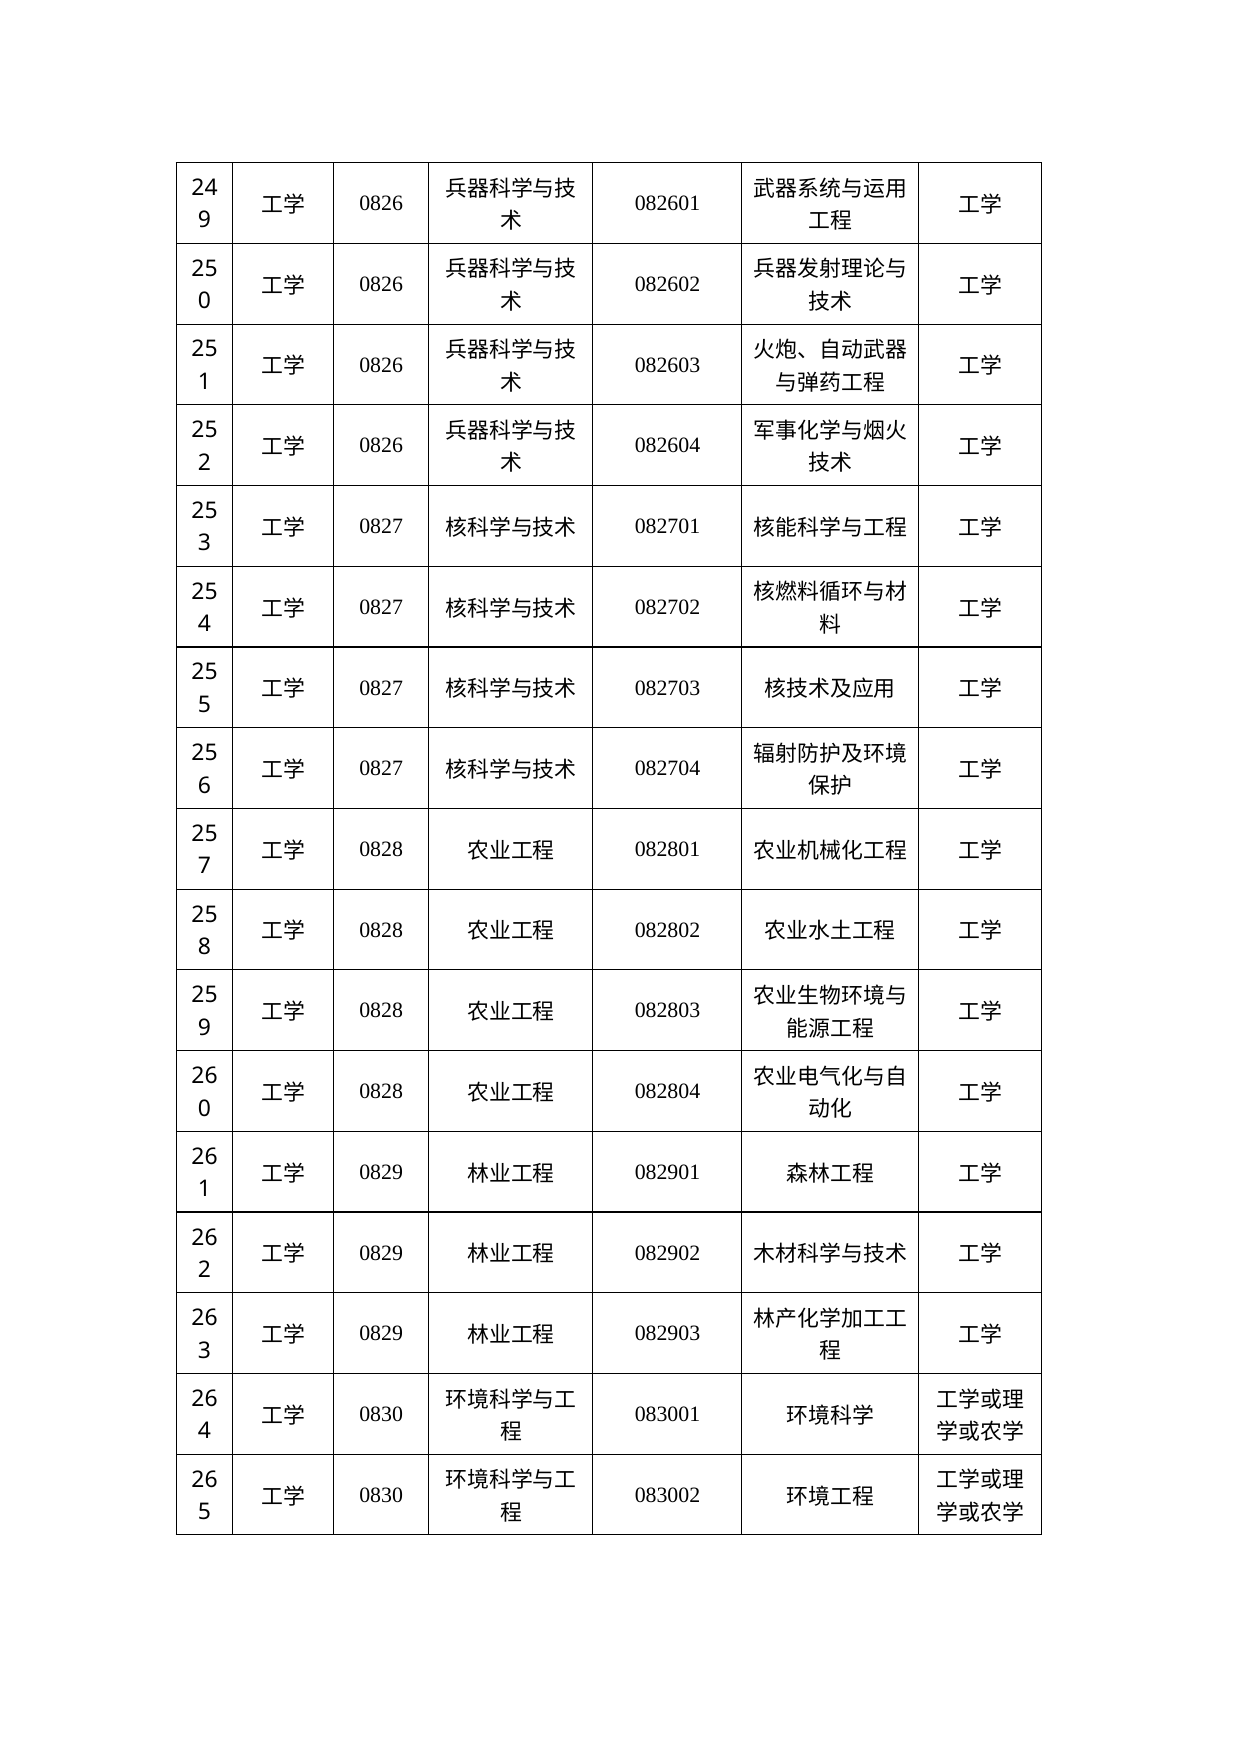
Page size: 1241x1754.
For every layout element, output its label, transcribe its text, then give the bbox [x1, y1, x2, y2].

table_cell 环境科学与工程 [429, 1374, 592, 1454]
table_cell 工学 [233, 1374, 333, 1454]
table_cell 工学 [919, 405, 1041, 485]
table_cell 0829 [334, 1293, 428, 1373]
table_cell 林产化学加工工程 [742, 1293, 918, 1373]
table_cell 工学 [233, 890, 333, 969]
table_cell 0827 [334, 728, 428, 808]
table_cell 0826 [334, 244, 428, 323]
table_cell 环境科学与工程 [429, 1455, 592, 1534]
table_cell 工学 [233, 1293, 333, 1373]
table_cell 农业工程 [429, 970, 592, 1050]
table_cell 核燃料循环与材料 [742, 567, 918, 646]
table_cell 082802 [593, 890, 741, 969]
table_cell 武器系统与运用工程 [742, 163, 918, 243]
table_cell 0826 [334, 325, 428, 404]
table_cell 木材科学与技术 [742, 1213, 918, 1292]
table_cell 森林工程 [742, 1132, 918, 1211]
table_cell 兵器科学与技术 [429, 163, 592, 243]
table_cell 工学 [233, 567, 333, 646]
table_cell 259 [177, 970, 232, 1050]
table_cell 082803 [593, 970, 741, 1050]
table_cell 工学 [233, 970, 333, 1050]
table_cell 082701 [593, 486, 741, 566]
table_cell 0828 [334, 809, 428, 888]
table_cell 环境科学 [742, 1374, 918, 1454]
table_cell 258 [177, 890, 232, 969]
table_cell 工学 [919, 648, 1041, 727]
table_cell 0826 [334, 405, 428, 485]
table_cell 工学 [233, 1132, 333, 1211]
table_cell 军事化学与烟火技术 [742, 405, 918, 485]
table_cell 082902 [593, 1213, 741, 1292]
table_cell 082801 [593, 809, 741, 888]
table_cell 工学 [919, 163, 1041, 243]
table_cell 0826 [334, 163, 428, 243]
table_cell 农业工程 [429, 1051, 592, 1131]
table_cell 兵器科学与技术 [429, 244, 592, 323]
table_cell 辐射防护及环境保护 [742, 728, 918, 808]
table_cell 263 [177, 1293, 232, 1373]
table_cell 0827 [334, 648, 428, 727]
table_cell 环境工程 [742, 1455, 918, 1534]
table_cell 工学 [919, 486, 1041, 566]
table_cell 082702 [593, 567, 741, 646]
table_cell 农业生物环境与能源工程 [742, 970, 918, 1050]
table_cell 082602 [593, 244, 741, 323]
table_cell 工学 [233, 244, 333, 323]
table_cell 林业工程 [429, 1213, 592, 1292]
table_cell 工学 [919, 1132, 1041, 1211]
table_cell 082903 [593, 1293, 741, 1373]
table_cell 工学 [919, 728, 1041, 808]
table_cell 农业电气化与自动化 [742, 1051, 918, 1131]
table_cell 核科学与技术 [429, 728, 592, 808]
table_cell 0827 [334, 486, 428, 566]
table_cell 0828 [334, 1051, 428, 1131]
table_cell 农业水土工程 [742, 890, 918, 969]
table_cell 核科学与技术 [429, 486, 592, 566]
table_cell 0828 [334, 970, 428, 1050]
table_cell 262 [177, 1213, 232, 1292]
table_cell 工学 [233, 405, 333, 485]
table_cell 工学或理学或农学 [919, 1455, 1041, 1534]
table_cell 工学 [919, 1051, 1041, 1131]
table_cell 工学 [233, 1455, 333, 1534]
table_cell 核科学与技术 [429, 567, 592, 646]
table_cell 253 [177, 486, 232, 566]
table_cell 082804 [593, 1051, 741, 1131]
table_cell 工学 [233, 486, 333, 566]
table_cell 0827 [334, 567, 428, 646]
table_cell 工学 [919, 809, 1041, 888]
table_cell 核科学与技术 [429, 648, 592, 727]
table_cell 082601 [593, 163, 741, 243]
table_cell 083002 [593, 1455, 741, 1534]
table_cell 工学 [919, 325, 1041, 404]
table_cell 249 [177, 163, 232, 243]
table_cell 林业工程 [429, 1132, 592, 1211]
table_cell 250 [177, 244, 232, 323]
table_cell 082704 [593, 728, 741, 808]
table_cell 255 [177, 648, 232, 727]
table_cell 257 [177, 809, 232, 888]
table_cell 工学 [233, 1051, 333, 1131]
table_cell 核技术及应用 [742, 648, 918, 727]
table_cell 265 [177, 1455, 232, 1534]
table_cell 0830 [334, 1455, 428, 1534]
table_cell 农业机械化工程 [742, 809, 918, 888]
table_cell 林业工程 [429, 1293, 592, 1373]
table_cell 251 [177, 325, 232, 404]
table_cell 工学 [233, 648, 333, 727]
table_cell 农业工程 [429, 890, 592, 969]
table_cell 工学 [233, 1213, 333, 1292]
table_cell 0830 [334, 1374, 428, 1454]
table_cell 083001 [593, 1374, 741, 1454]
table_cell 工学 [233, 728, 333, 808]
table_cell 工学或理学或农学 [919, 1374, 1041, 1454]
table_cell 工学 [919, 567, 1041, 646]
table_cell 工学 [919, 244, 1041, 323]
table_cell 核能科学与工程 [742, 486, 918, 566]
table_cell 火炮、自动武器与弹药工程 [742, 325, 918, 404]
table_cell 工学 [919, 970, 1041, 1050]
table_cell 工学 [919, 1213, 1041, 1292]
table_cell 工学 [233, 325, 333, 404]
table_cell 082901 [593, 1132, 741, 1211]
table_cell 工学 [233, 809, 333, 888]
table_cell 260 [177, 1051, 232, 1131]
table_cell 工学 [919, 890, 1041, 969]
table_cell 农业工程 [429, 809, 592, 888]
table_cell 264 [177, 1374, 232, 1454]
table_cell 0829 [334, 1213, 428, 1292]
table_cell 082703 [593, 648, 741, 727]
table_cell 兵器发射理论与技术 [742, 244, 918, 323]
table_cell 082603 [593, 325, 741, 404]
table_cell 0829 [334, 1132, 428, 1211]
table_cell 工学 [233, 163, 333, 243]
table_cell 252 [177, 405, 232, 485]
table_cell 工学 [919, 1293, 1041, 1373]
table_cell 0828 [334, 890, 428, 969]
table_cell 兵器科学与技术 [429, 325, 592, 404]
table_cell 254 [177, 567, 232, 646]
table_cell 261 [177, 1132, 232, 1211]
table_cell 082604 [593, 405, 741, 485]
table_cell 兵器科学与技术 [429, 405, 592, 485]
table_cell 256 [177, 728, 232, 808]
